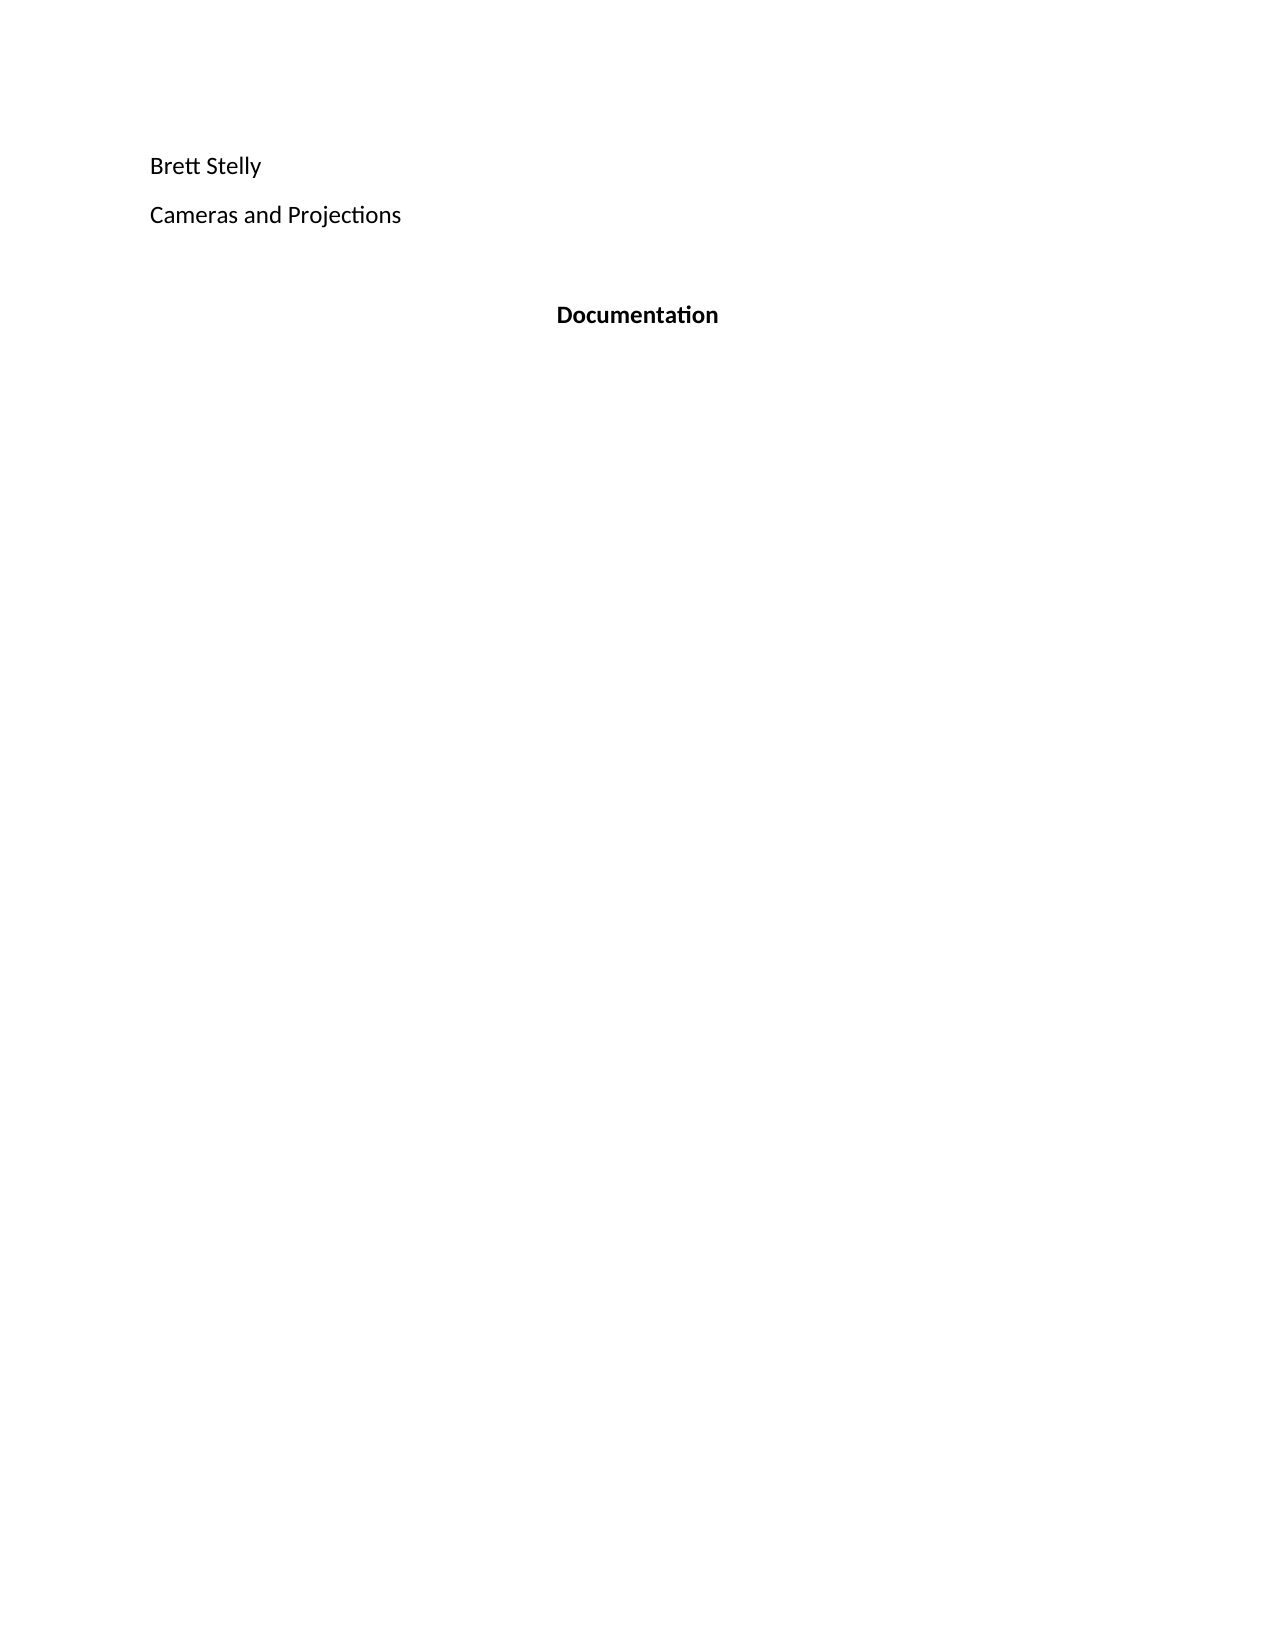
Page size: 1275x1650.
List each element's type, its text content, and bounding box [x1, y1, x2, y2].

text Documentation [150, 299, 1125, 329]
text Cameras and Projections [150, 199, 1125, 230]
text Brett Stelly [150, 150, 1125, 181]
